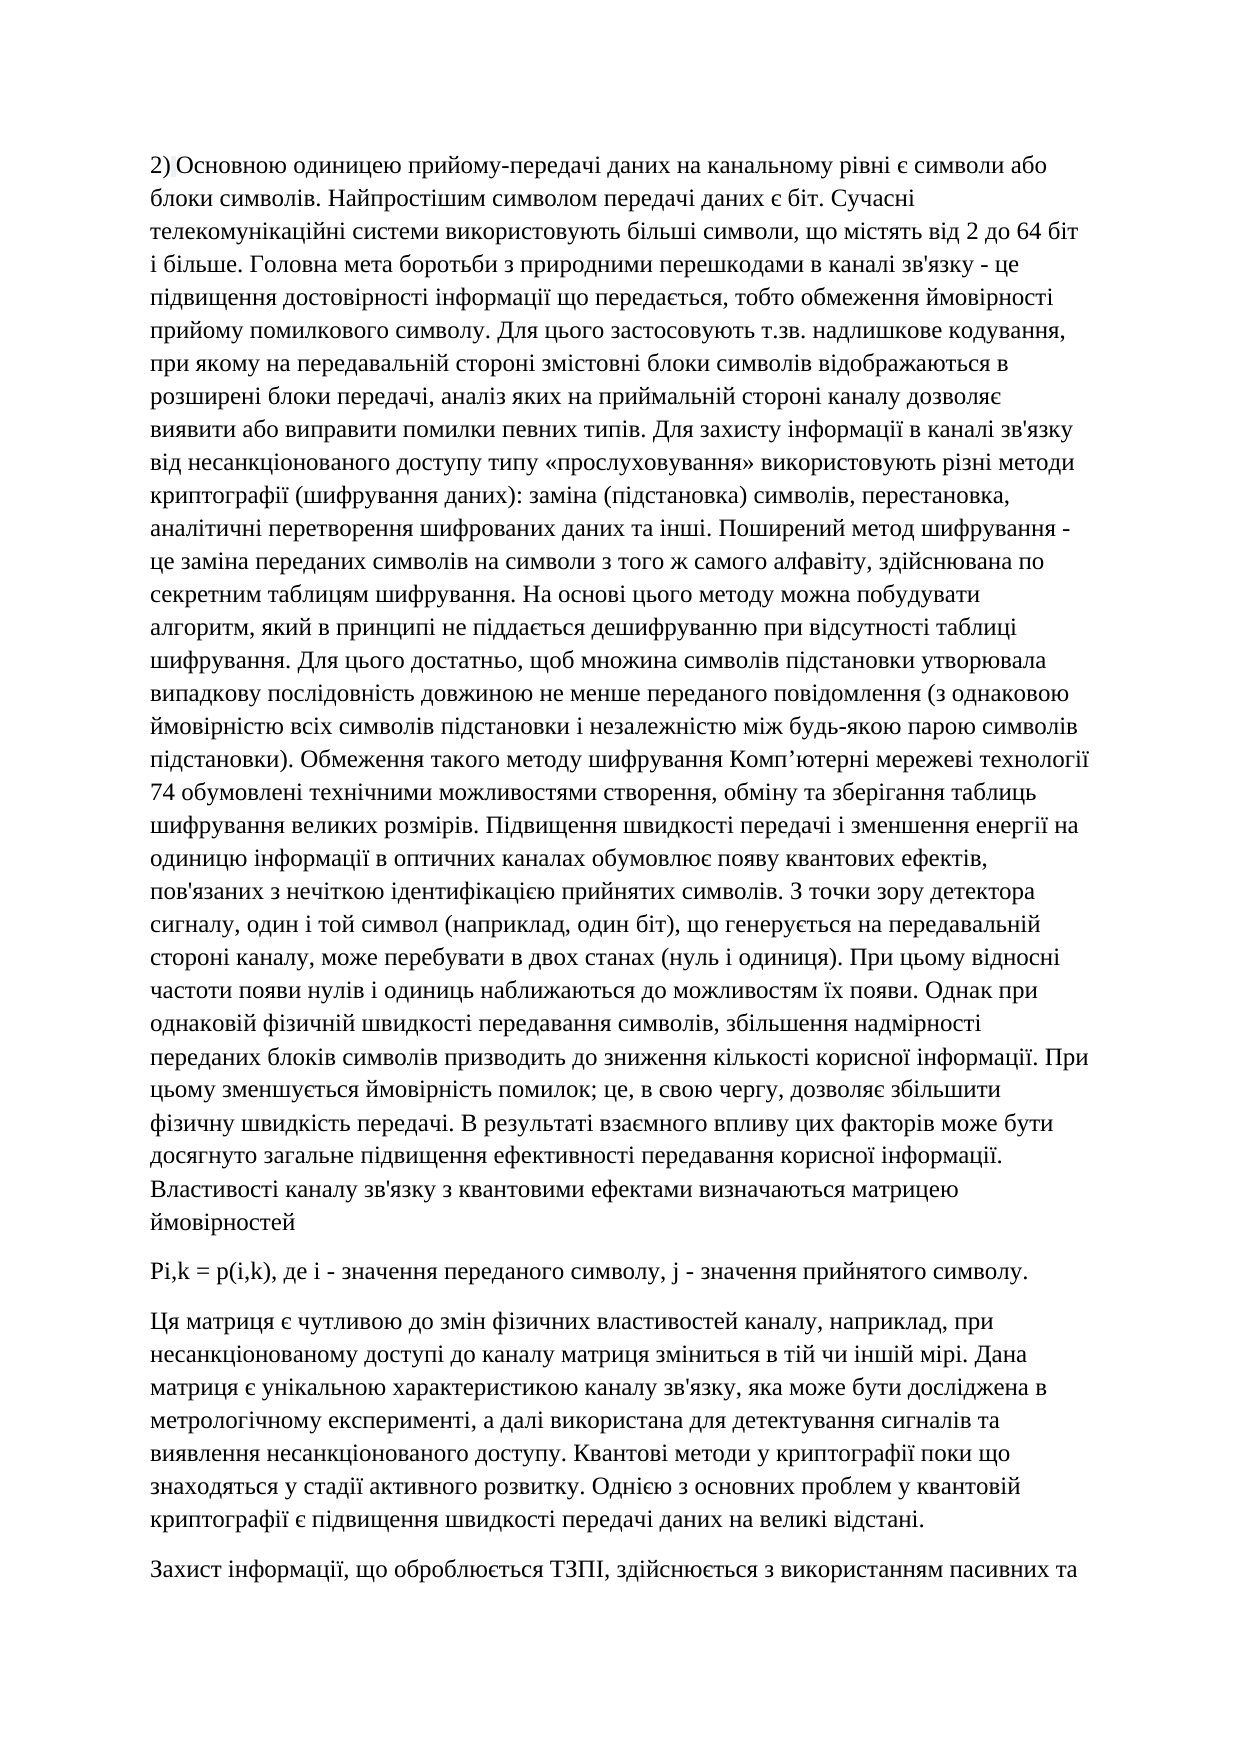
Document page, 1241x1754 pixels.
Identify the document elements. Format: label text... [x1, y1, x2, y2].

text Захист інформації, що оброблюється ТЗПІ, здійснюється з використанням пасивних та [150, 1554, 1090, 1583]
text Ця матриця є чутливою до змін фізичних властивостей каналу, наприклад, при несанкціонованому доступі до каналу матриця зміниться в тій чи іншій мірі. Дана матриця є унікальною характеристикою каналу зв'язку, яка може бути досліджена в метрологічному експерименті, а далі використана для детектування сигналів та виявлення несанкціонованого доступу. Квантові методи у криптографії поки що знаходяться у стадії активного розвитку. Однією з основних проблем у квантовій криптографії є підвищення швидкості передачі даних на великі відстані. [150, 1306, 1090, 1533]
text Pi,k = p(i,k), де i - значення переданого символу, j - значення прийнятого символу. [150, 1256, 1090, 1285]
text 2) Основною одиницею прийому-передачі даних на канальному рівні є символи або блоки символів. Найпростішим символом передачі даних є біт. Сучасні телекомунікаційні системи використовують більші символи, що містять від 2 до 64 біт і більше. Головна мета боротьби з природними перешкодами в каналі зв'язку - це підвищення достовірності інформації що передається, тобто обмеження ймовірності прийому помилкового символу. Для цього застосовують т.зв. надлишкове кодування, при якому на передавальній стороні змістовні блоки символів відображаються в розширені блоки передачі, аналіз яких на приймальній стороні каналу дозволяє виявити або виправити помилки певних типів. Для захисту інформації в каналі зв'язку від несанкціонованого доступу типу «прослуховування» використовують різні методи криптографії (шифрування даних): заміна (підстановка) символів, перестановка, аналітичні перетворення шифрованих даних та інші. Поширений метод шифрування - це заміна переданих символів на символи з того ж самого алфавіту, здійснювана по секретним таблицям шифрування. На основі цього методу можна побудувати алгоритм, який в принципі не піддається дешифруванню при відсутності таблиці шифрування. Для цього достатньо, щоб множина символів підстановки утворювала випадкову послідовність довжиною не менше переданого повідомлення (з однаковою ймовірністю всіх символів підстановки і незалежністю між будь-якою парою символів підстановки). Обмеження такого методу шифрування Комп’ютерні мережеві технології 74 обумовлені технічними можливостями створення, обміну та зберігання таблиць шифрування великих розмірів. Підвищення швидкості передачі і зменшення енергії на одиницю інформації в оптичних каналах обумовлює появу квантових ефектів, пов'язаних з нечіткою ідентифікацією прийнятих символів. З точки зору детектора сигналу, один і той символ (наприклад, один біт), що генерується на передавальній стороні каналу, може перебувати в двох станах (нуль і одиниця). При цьому відносні частоти появи нулів і одиниць наближаються до можливостям їх появи. Однак при однаковій фізичній швидкості передавання символів, збільшення надмірності переданих блоків символів призводить до зниження кількості корисної інформації. При цьому зменшується ймовірність помилок; це, в свою чергу, дозволяє збільшити фізичну швидкість передачі. В результаті взаємного впливу цих факторів може бути досягнуто загальне підвищення ефективності передавання корисної інформації. Властивості каналу зв'язку з квантовими ефектами визначаються матрицею ймовірностей [150, 150, 1090, 1235]
